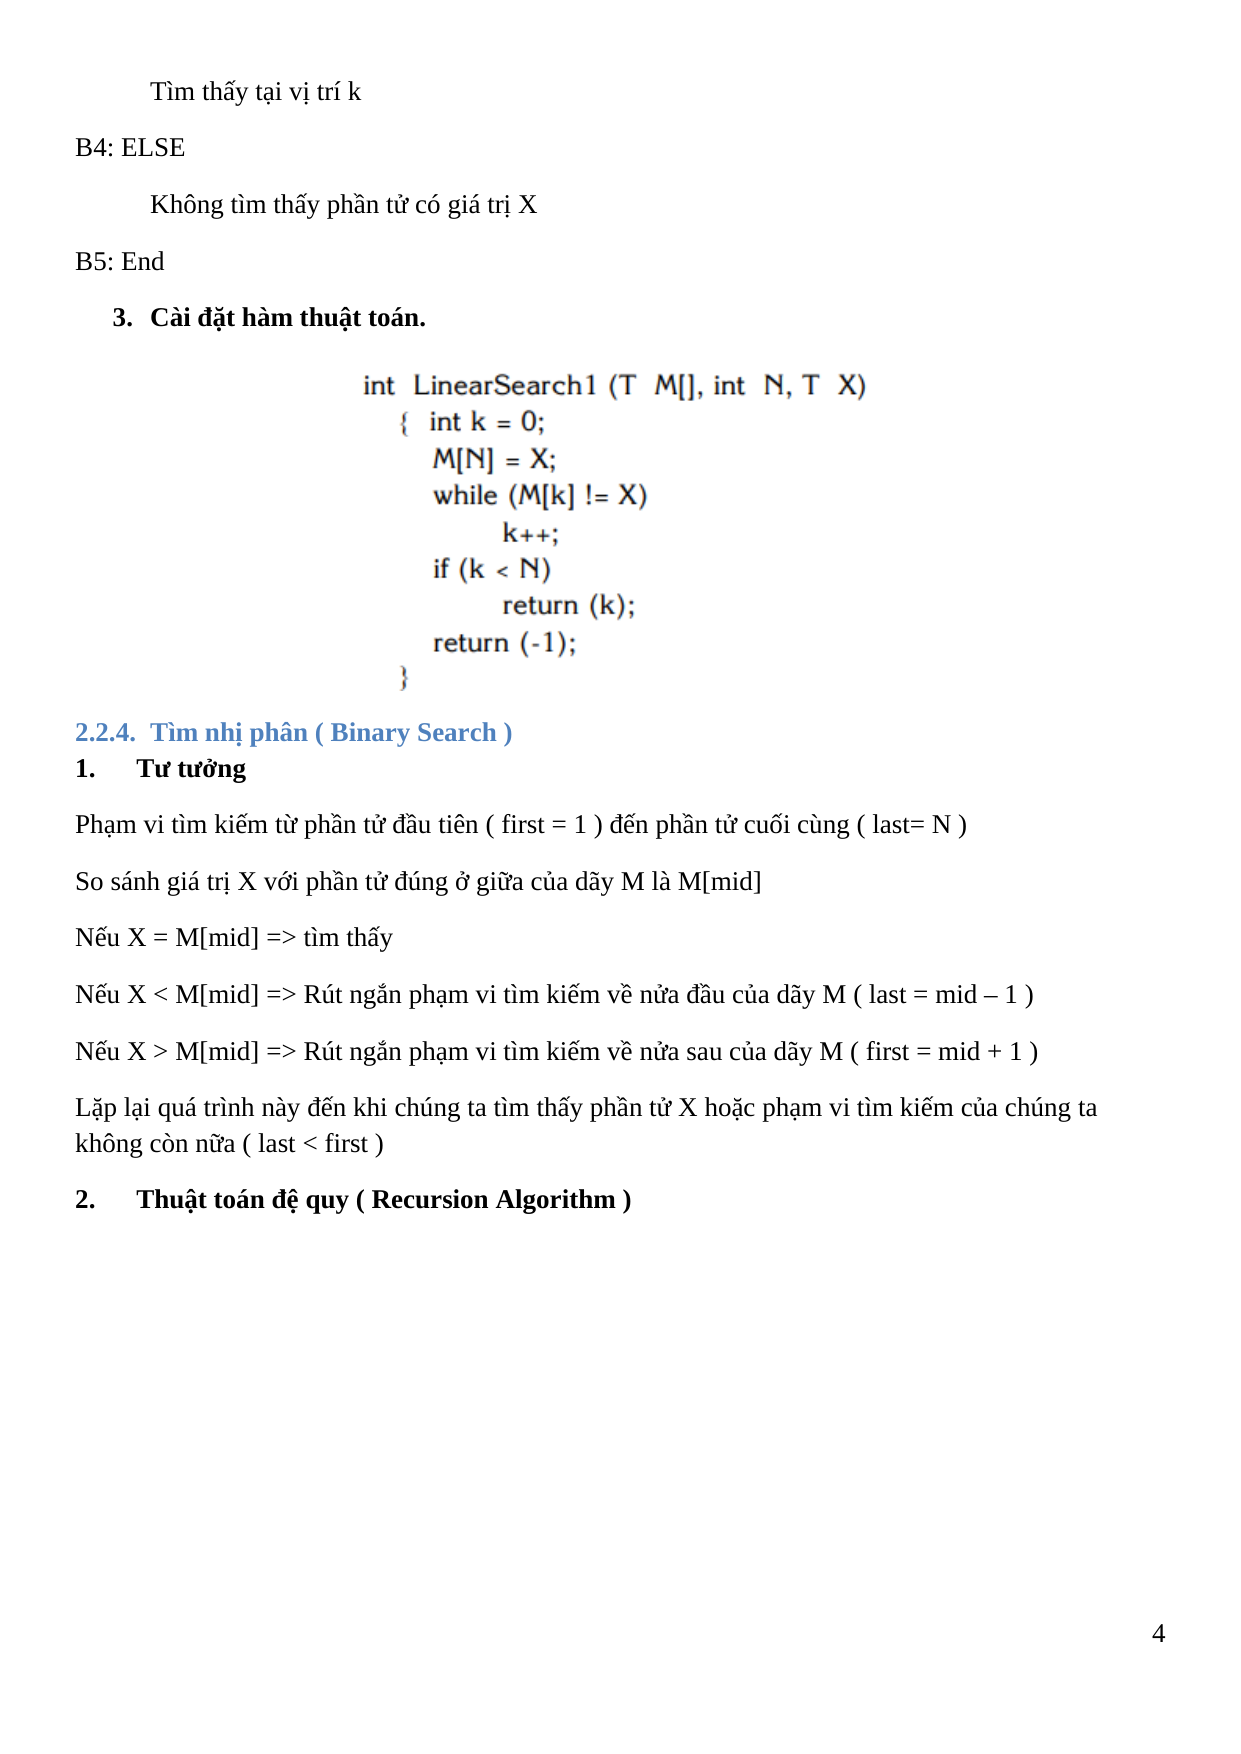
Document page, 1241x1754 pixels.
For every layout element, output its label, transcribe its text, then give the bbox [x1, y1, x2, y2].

text Tìm thấy tại vị trí k [75, 75, 1165, 106]
text Nếu X = M[mid] => tìm thấy [75, 921, 1165, 953]
text Nếu X < M[mid] => Rút ngắn phạm vi tìm kiếm về nửa đầu của dãy M ( last = mid – 1 ) [75, 978, 1165, 1009]
text Lặp lại quá trình này đến khi chúng ta tìm thấy phần tử X hoặc phạm vi tìm kiếm của chúng ta không còn nữa ( last < first ) [75, 1091, 1165, 1158]
text B4: ELSE [75, 132, 1165, 163]
text So sánh giá trị X với phần tử đúng ở giữa của dãy M là M[mid] [75, 865, 1165, 896]
text Phạm vi tìm kiếm từ phần tử đầu tiên ( first = 1 ) đến phần tử cuối cùng ( last= N ) [75, 808, 1165, 839]
picture [353, 357, 887, 691]
text Nếu X > M[mid] => Rút ngắn phạm vi tìm kiếm về nửa sau của dãy M ( first = mid + 1 ) [75, 1034, 1165, 1066]
text B5: End [75, 245, 1165, 276]
subtitle 2.2.4. Tìm nhị phân ( Binary Search ) [75, 716, 1165, 747]
list Thuật toán đệ quy ( Recursion Algorithm ) [75, 1183, 1165, 1214]
list Cài đặt hàm thuật toán. [112, 301, 1165, 332]
list Tư tưởng [75, 752, 1165, 783]
text Không tìm thấy phần tử có giá trị X [75, 188, 1165, 219]
